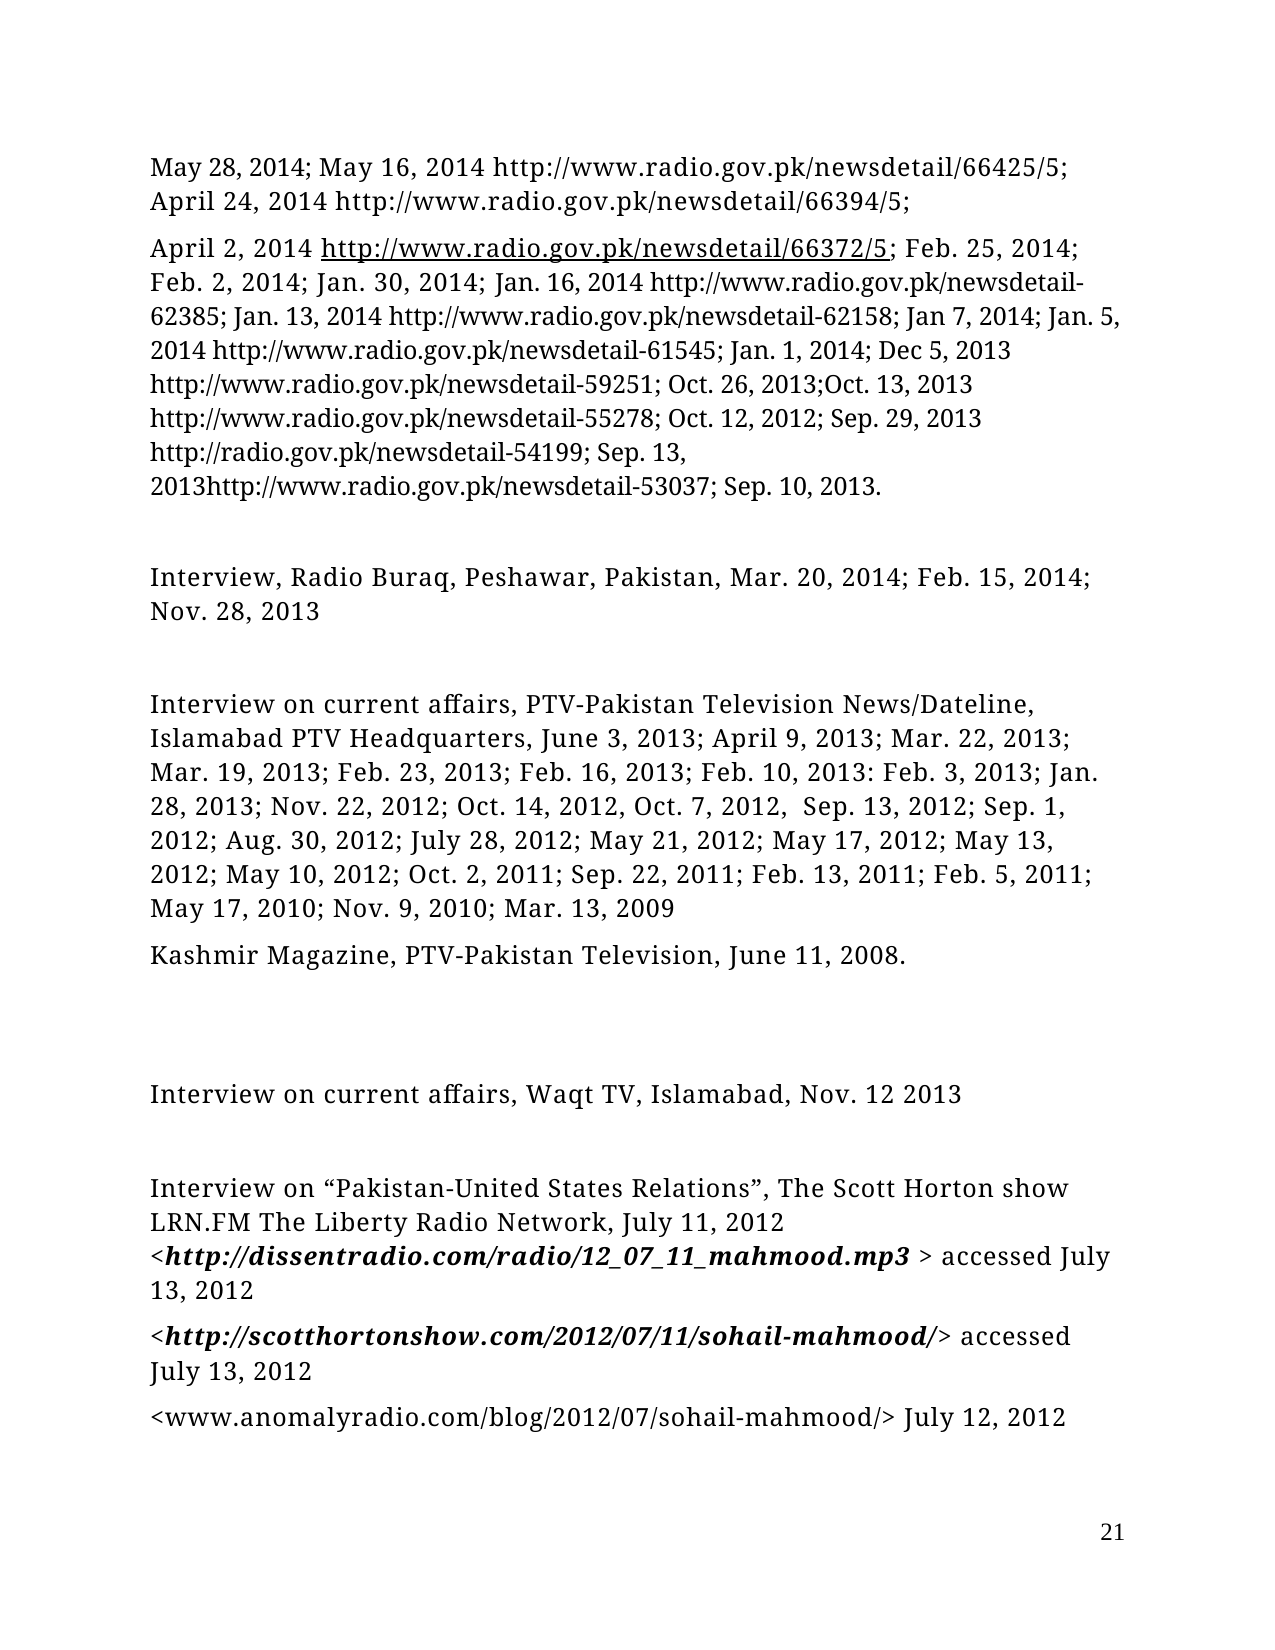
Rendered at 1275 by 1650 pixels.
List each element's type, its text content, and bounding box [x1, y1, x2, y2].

text Interview on “Pakistan-United States Relations”, The Scott Horton show LRN.FM The Liberty Radio Network, July 11, 2012 <http://dissentradio.com/radio/12_07_11_mahmood.mp3 > accessed July 13, 2012 [150, 1170, 1125, 1307]
text May 28, 2014; May 16, 2014 http://www.radio.gov.pk/newsdetail/66425/5; April 24, 2014 http://www.radio.gov.pk/newsdetail/66394/5; [150, 150, 1125, 218]
text Kashmir Magazine, PTV-Pakistan Television, June 11, 2008. [150, 937, 1125, 972]
text <http://scotthortonshow.com/2012/07/11/sohail-mahmood/> accessed July 13, 2012 [150, 1319, 1125, 1387]
text Interview on current affairs, PTV-Pakistan Television News/Dateline, Islamabad PTV Headquarters, June 3, 2013; April 9, 2013; Mar. 22, 2013; Mar. 19, 2013; Feb. 23, 2013; Feb. 16, 2013; Feb. 10, 2013: Feb. 3, 2013; Jan. 28, 2013; Nov. 22, 2012; Oct. 14, 2012, Oct. 7, 2012, Sep. 13, 2012; Sep. 1, 2012; Aug. 30, 2012; July 28, 2012; May 21, 2012; May 17, 2012; May 13, 2012; May 10, 2012; Oct. 2, 2011; Sep. 22, 2011; Feb. 13, 2011; Feb. 5, 2011; May 17, 2010; Nov. 9, 2010; Mar. 13, 2009 [150, 687, 1125, 925]
text <www.anomalyradio.com/blog/2012/07/sohail-mahmood/> July 12, 2012 [150, 1400, 1125, 1434]
text April 2, 2014 http://www.radio.gov.pk/newsdetail/66372/5; Feb. 25, 2014; Feb. 2, 2014; Jan. 30, 2014; Jan. 16, 2014 http://www.radio.gov.pk/newsdetail-62385; Jan. 13, 2014 http://www.radio.gov.pk/newsdetail-62158; Jan 7, 2014; Jan. 5, 2014 http://www.radio.gov.pk/newsdetail-61545; Jan. 1, 2014; Dec 5, 2013 http://www.radio.gov.pk/newsdetail-59251; Oct. 26, 2013;Oct. 13, 2013 http://www.radio.gov.pk/newsdetail-55278; Oct. 12, 2012; Sep. 29, 2013 http://radio.gov.pk/newsdetail-54199; Sep. 13, 2013http://www.radio.gov.pk/newsdetail-53037; Sep. 10, 2013. [150, 231, 1125, 503]
text Interview, Radio Buraq, Peshawar, Pakistan, Mar. 20, 2014; Feb. 15, 2014; Nov. 28, 2013 [150, 559, 1125, 627]
text Interview on current affairs, Waqt TV, Islamabad, Nov. 12 2013 [150, 1077, 1125, 1111]
